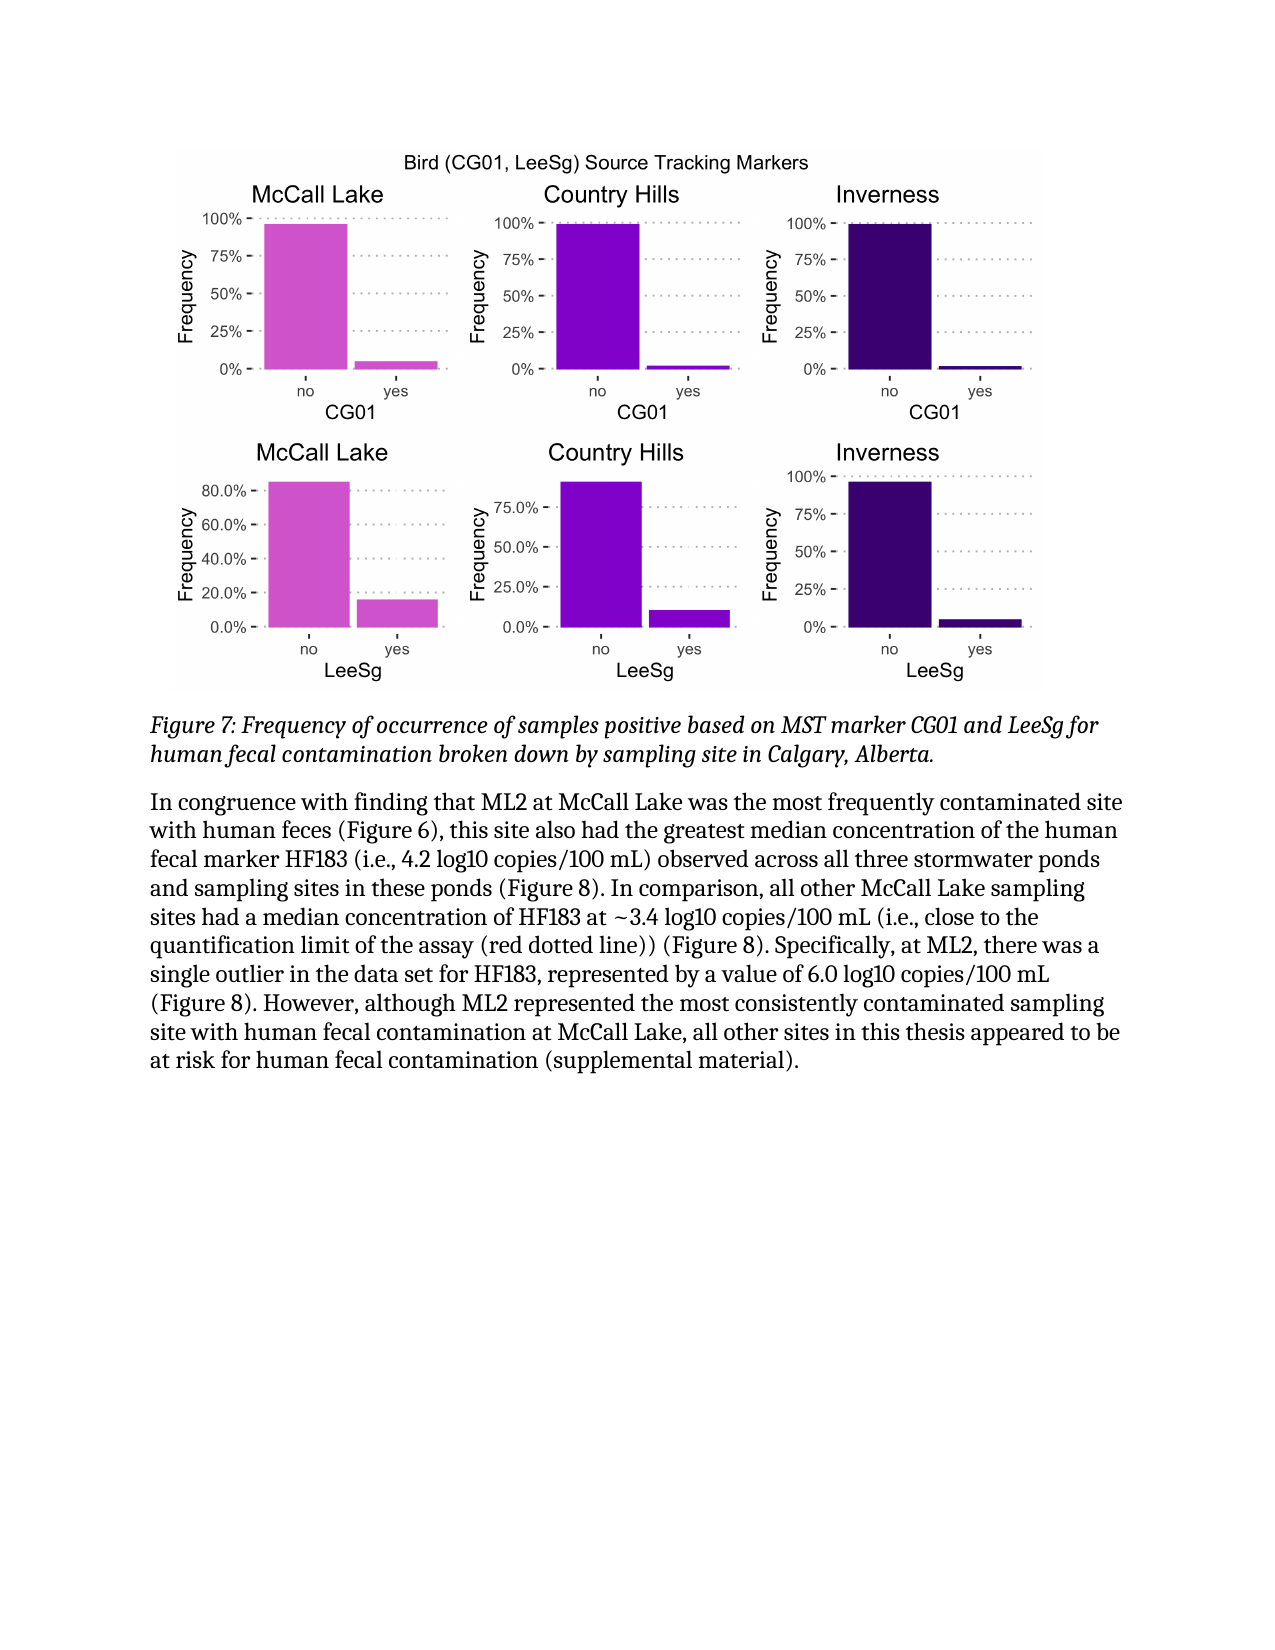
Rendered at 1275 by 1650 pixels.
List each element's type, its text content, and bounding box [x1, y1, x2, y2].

text Figure 7: Frequency of occurrence of samples positive based on MST marker CG01 and LeeSg for human fecal contamination broken down by sampling site in Calgary, Alberta. [150, 711, 1125, 769]
text In congruence with finding that ML2 at McCall Lake was the most frequently contaminated site with human feces (Figure 6), this site also had the greatest median concentration of the human fecal marker HF183 (i.e., 4.2 log10 copies/100 mL) observed across all three stormwater ponds and sampling sites in these ponds (Figure 8). In comparison, all other McCall Lake sampling sites had a median concentration of HF183 at ~3.4 log10 copies/100 mL (i.e., close to the quantification limit of the assay (red dotted line)) (Figure 8). Specifically, at ML2, there was a single outlier in the data set for HF183, represented by a value of 6.0 log10 copies/100 mL (Figure 8). However, although ML2 represented the most consistently contaminated sampling site with human fecal contamination at McCall Lake, all other sites in this thesis appeared to be at risk for human fecal contamination (supplemental material). [150, 788, 1125, 1075]
picture [168, 150, 1044, 691]
